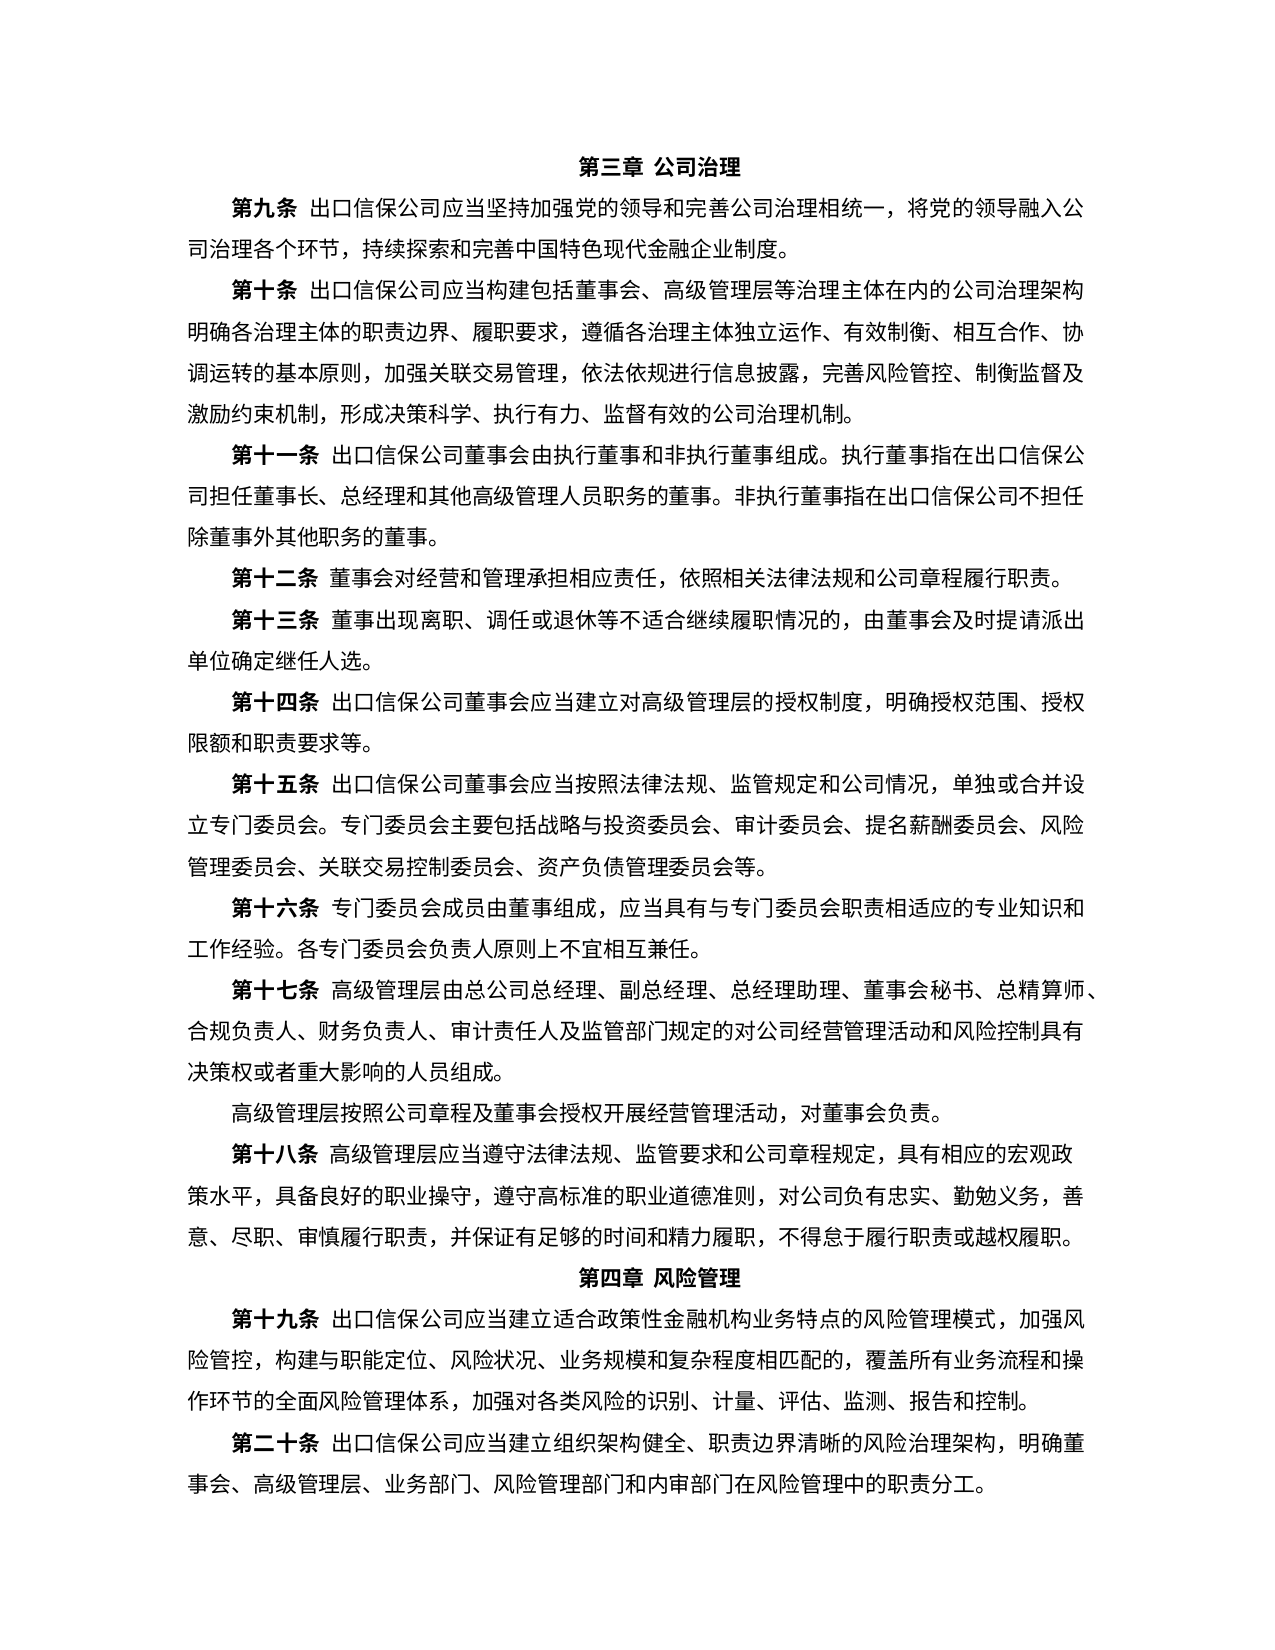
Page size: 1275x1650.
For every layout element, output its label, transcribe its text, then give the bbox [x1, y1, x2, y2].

text 高级管理层按照公司章程及董事会授权开展经营管理活动，对董事会负责。 [187, 1096, 1087, 1128]
text 第十条 出口信保公司应当构建包括董事会、高级管理层等治理主体在内的公司治理架构，明确各治理主体的职责边界、履职要求，遵循各治理主体独立运作、有效制衡、相互合作、协调运转的基本原则，加强关联交易管理，依法依规进行信息披露，完善风险管控、制衡监督及激励约束机制，形成决策科学、执行有力、监督有效的公司治理机制。 [187, 273, 1087, 428]
text 第十四条 出口信保公司董事会应当建立对高级管理层的授权制度，明确授权范围、授权限额和职责要求等。 [187, 685, 1087, 758]
text 第十六条 专门委员会成员由董事组成，应当具有与专门委员会职责相适应的专业知识和工作经验。各专门委员会负责人原则上不宜相互兼任。 [187, 891, 1087, 963]
text 第九条 出口信保公司应当坚持加强党的领导和完善公司治理相统一，将党的领导融入公司治理各个环节，持续探索和完善中国特色现代金融企业制度。 [187, 191, 1087, 264]
text 第十八条 高级管理层应当遵守法律法规、监管要求和公司章程规定，具有相应的宏观政策水平，具备良好的职业操守，遵守高标准的职业道德准则，对公司负有忠实、勤勉义务，善意、尽职、审慎履行职责，并保证有足够的时间和精力履职，不得怠于履行职责或越权履职。 [187, 1137, 1087, 1251]
text 第十五条 出口信保公司董事会应当按照法律法规、监管规定和公司情况，单独或合并设立专门委员会。专门委员会主要包括战略与投资委员会、审计委员会、提名薪酬委员会、风险管理委员会、关联交易控制委员会、资产负债管理委员会等。 [187, 767, 1087, 881]
text 第二十条 出口信保公司应当建立组织架构健全、职责边界清晰的风险治理架构，明确董事会、高级管理层、业务部门、风险管理部门和内审部门在风险管理中的职责分工。 [187, 1426, 1087, 1498]
text 第十三条 董事出现离职、调任或退休等不适合继续履职情况的，由董事会及时提请派出单位确定继任人选。 [187, 603, 1087, 675]
text 第十七条 高级管理层由总公司总经理、副总经理、总经理助理、董事会秘书、总精算师、合规负责人、财务负责人、审计责任人及监管部门规定的对公司经营管理活动和风险控制具有决策权或者重大影响的人员组成。 [187, 973, 1087, 1087]
text 第四章 风险管理 [187, 1261, 1087, 1293]
text 第十九条 出口信保公司应当建立适合政策性金融机构业务特点的风险管理模式，加强风险管控，构建与职能定位、风险状况、业务规模和复杂程度相匹配的，覆盖所有业务流程和操作环节的全面风险管理体系，加强对各类风险的识别、计量、评估、监测、报告和控制。 [187, 1302, 1087, 1416]
text 第十二条 董事会对经营和管理承担相应责任，依照相关法律法规和公司章程履行职责。 [187, 561, 1087, 593]
text 第十一条 出口信保公司董事会由执行董事和非执行董事组成。执行董事指在出口信保公司担任董事长、总经理和其他高级管理人员职务的董事。非执行董事指在出口信保公司不担任除董事外其他职务的董事。 [187, 438, 1087, 552]
text 第三章 公司治理 [187, 150, 1087, 182]
